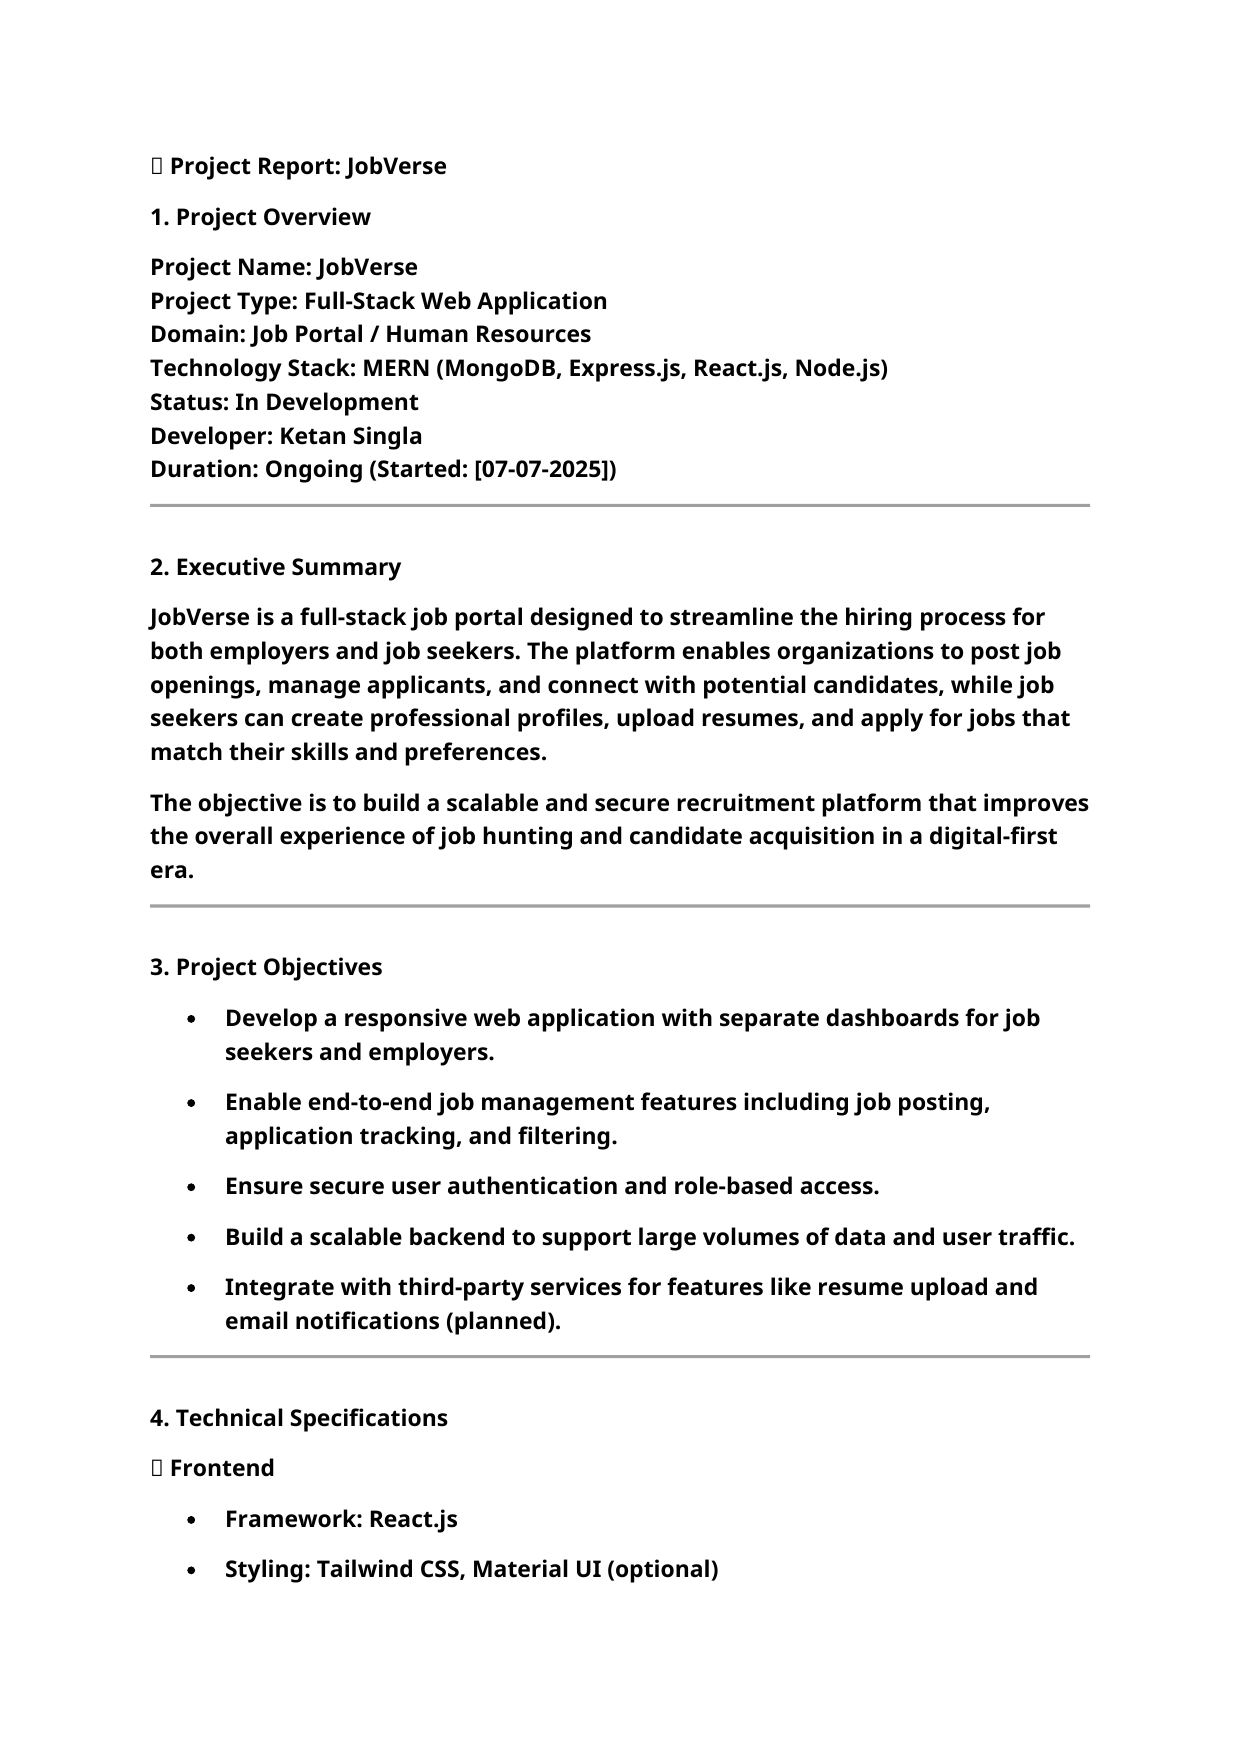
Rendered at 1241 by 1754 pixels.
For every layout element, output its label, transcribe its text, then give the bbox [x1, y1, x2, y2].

text The objective is to build a scalable and secure recruitment platform that improves the overall experience of job hunting and candidate acquisition in a digital-first era. [150, 786, 1090, 885]
text 🔧 Frontend [150, 1452, 1090, 1483]
text 🧾 Project Report: JobVerse [150, 150, 1090, 181]
list Framework: React.js [187, 1503, 1090, 1534]
list Enable end-to-end job management features including job posting, application tracking, and filtering. [187, 1086, 1090, 1151]
list Develop a responsive web application with separate dashboards for job seekers and employers. [187, 1002, 1090, 1067]
text 1. Project Overview [150, 200, 1090, 232]
list Styling: Tailwind CSS, Material UI (optional) [187, 1553, 1090, 1584]
text 3. Project Objectives [150, 951, 1090, 982]
text Project Name: JobVerse Project Type: Full-Stack Web Application Domain: Job Portal / Human Resources Technology Stack: MERN (MongoDB, Express.js, React.js, Node.js) Status: In Development Developer: Ketan Singla Duration: Ongoing (Started: [07-07-2025]) [150, 251, 1090, 484]
text 4. Technical Specifications [150, 1402, 1090, 1433]
list Build a scalable backend to support large volumes of data and user traffic. [187, 1220, 1090, 1252]
text JobVerse is a full-stack job portal designed to streamline the hiring process for both employers and job seekers. The platform enables organizations to post job openings, manage applicants, and connect with potential candidates, while job seekers can create professional profiles, upload resumes, and apply for jobs that match their skills and preferences. [150, 601, 1090, 767]
text 2. Executive Summary [150, 551, 1090, 582]
list Ensure secure user authentication and role-based access. [187, 1170, 1090, 1201]
list Integrate with third-party services for features like resume upload and email notifications (planned). [187, 1271, 1090, 1336]
